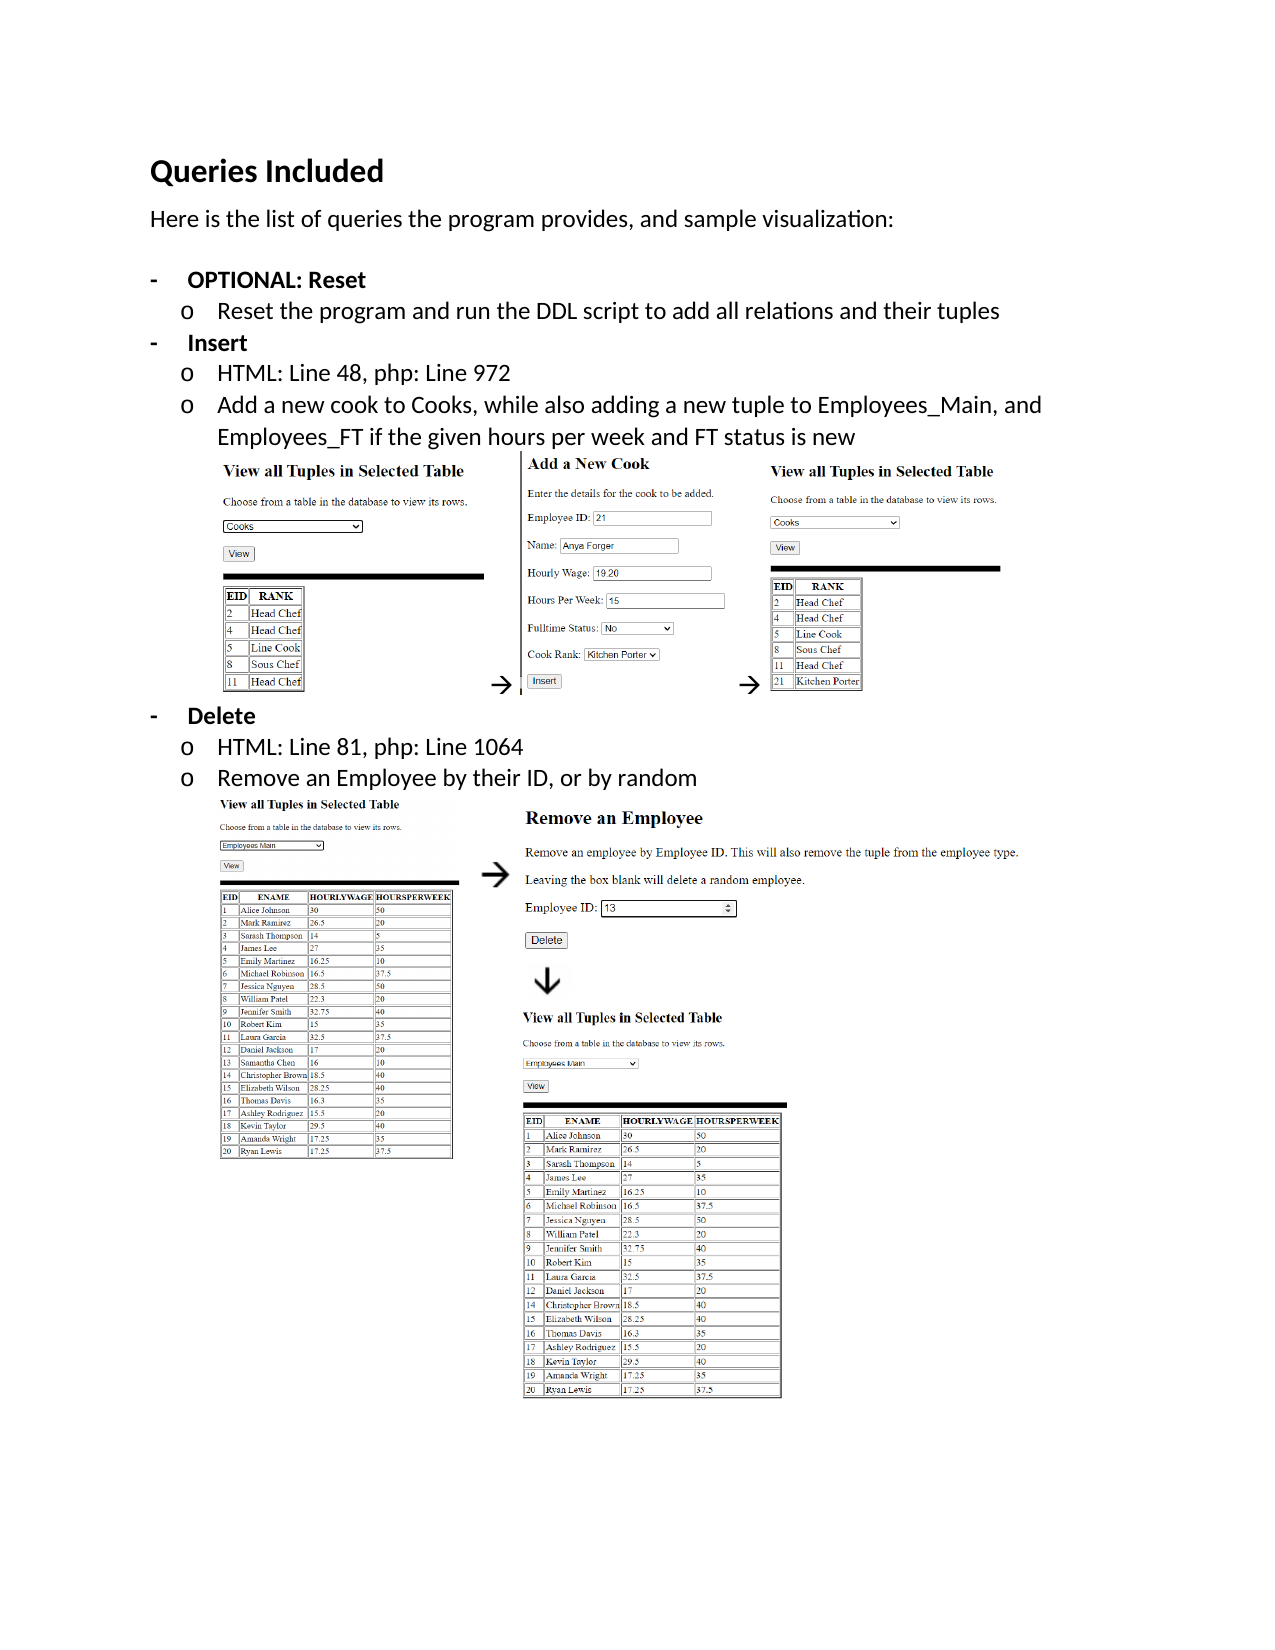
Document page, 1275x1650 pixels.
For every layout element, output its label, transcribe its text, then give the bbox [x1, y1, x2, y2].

list OPTIONAL: Reset [150, 264, 1125, 295]
text Queries Included [150, 150, 1125, 191]
picture [217, 794, 460, 1162]
picture [520, 451, 738, 695]
list Insert [150, 327, 1125, 357]
list Delete [150, 700, 1125, 731]
picture [520, 1008, 787, 1402]
picture [767, 455, 1001, 695]
picture [478, 849, 513, 894]
list HTML: Line 81, php: Line 1064 [179, 731, 1125, 762]
picture [529, 964, 572, 997]
text Here is the list of queries the program provides, and sample visualization: [150, 203, 1125, 234]
list Reset the program and run the DDL script to add all relations and their tuples [179, 295, 1125, 327]
picture [523, 797, 1021, 953]
list HTML: Line 48, php: Line 972 [179, 357, 1125, 389]
picture [217, 460, 484, 695]
list Remove an Employee by their ID, or by random [179, 762, 1125, 794]
list Add a new cook to Cooks, while also adding a new tuple to Employees_Main, and Employees_FT if the given hours per week and FT status is new [179, 389, 1125, 451]
